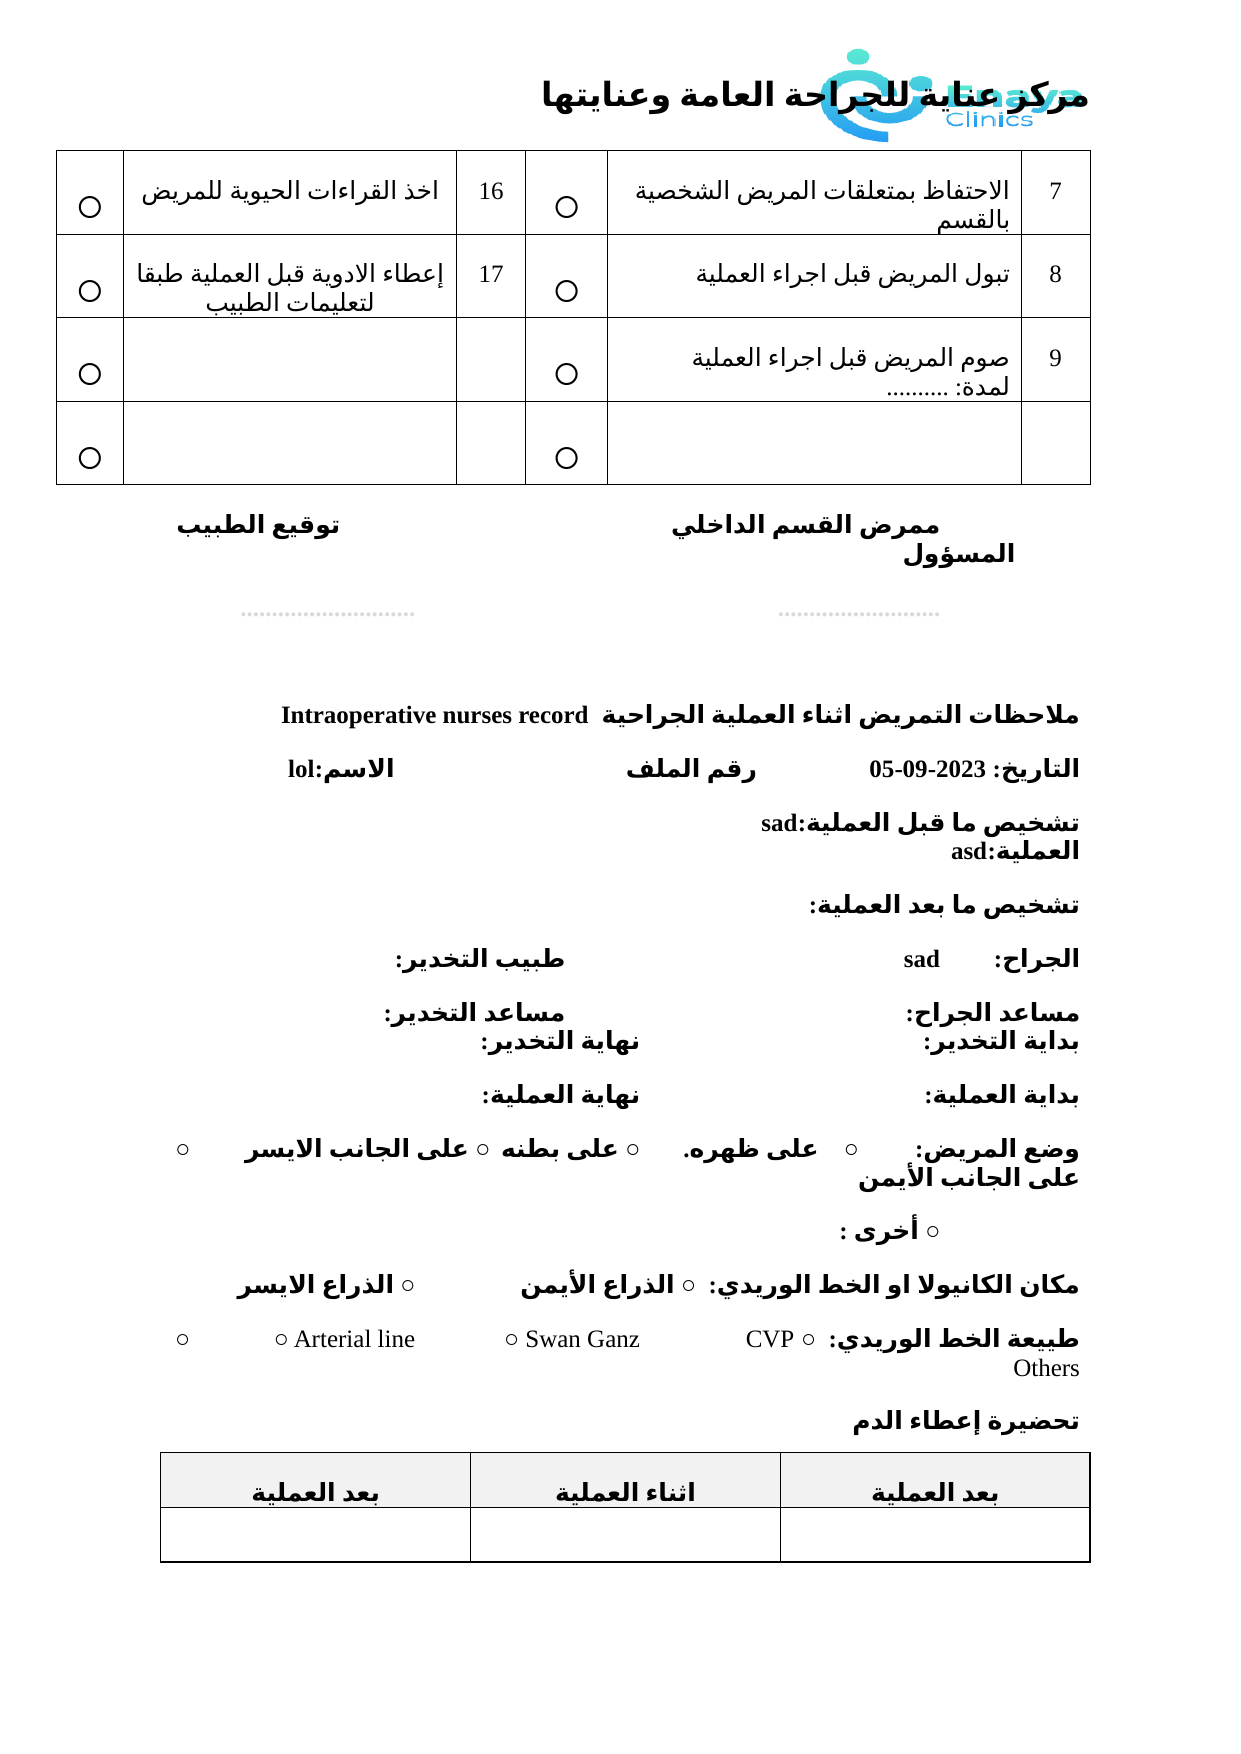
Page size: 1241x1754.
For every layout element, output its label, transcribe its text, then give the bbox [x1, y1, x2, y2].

text وضع المريض: ○ على ظهره. ○ على بطنه ○ على الجانب الايسر ○ على الجانب الأيمن [150, 1134, 1080, 1191]
table_cell ○ [526, 235, 607, 317]
text مكان الكانيولا او الخط الوريدي: ○ الذراع الأيمن ○ الذراع الايسر [150, 1270, 1080, 1299]
table_cell تبول المريض قبل اجراء العملية [608, 235, 1021, 317]
table_header اثناء العملية [471, 1453, 780, 1507]
table_header بعد العملية [781, 1453, 1089, 1507]
table_cell 9 [1022, 318, 1090, 401]
table_cell ○ [526, 151, 607, 233]
text التاريخ: 2023-09-05 رقم الملف الاسم:lol [150, 754, 1080, 783]
text طييعة الخط الوريدي: ○ CVP ○ Swan Ganz ○ Arterial line ○ Others [150, 1324, 1080, 1381]
table_cell صوم المريض قبل اجراء العملية لمدة: .......... [608, 318, 1021, 401]
text ممرض القسم الداخلي توقيع الطبيب المسؤول [150, 510, 1015, 568]
table_cell [161, 1508, 470, 1561]
picture [816, 46, 1086, 146]
table_cell [608, 402, 1021, 484]
table_cell 7 [1022, 151, 1090, 233]
table_cell ○ [57, 151, 123, 233]
table_cell ○ [526, 402, 607, 484]
table_cell ○ [57, 402, 123, 484]
table_cell إعطاء الادوية قبل العملية طبقا لتعليمات الطبيب [124, 235, 456, 317]
text ○ أخرى : [150, 1216, 1080, 1245]
table_cell 17 [457, 235, 525, 317]
table_cell اخذ القراءات الحيوية للمريض [124, 151, 456, 233]
table_cell [124, 402, 456, 484]
table_cell [471, 1508, 780, 1561]
table_cell 16 [457, 151, 525, 233]
table_cell [457, 318, 525, 401]
table_header بعد العملية [161, 1453, 470, 1507]
text .......................... ............................ [150, 593, 1015, 621]
table_cell ○ [526, 318, 607, 401]
text بداية العملية: نهاية العملية: [150, 1080, 1080, 1109]
table_cell [781, 1508, 1089, 1561]
table_cell [124, 318, 456, 401]
table_cell [457, 402, 525, 484]
text ملاحظات التمريض اثناء العملية الجراحية Intraoperative nurses record [150, 700, 1080, 729]
table_cell 8 [1022, 235, 1090, 317]
text مساعد الجراح: مساعد التخدير: بداية التخدير: نهاية التخدير: [150, 998, 1080, 1055]
text تحضيرة إعطاء الدم [150, 1406, 1080, 1435]
table_cell الاحتفاظ بمتعلقات المريض الشخصية بالقسم [608, 151, 1021, 233]
text الجراح: sad طبيب التخدير: [150, 944, 1080, 973]
text تشخيص ما قبل العملية:sad العملية:asd [150, 808, 1080, 865]
table_cell [1022, 402, 1090, 484]
table_cell ○ [57, 318, 123, 401]
text تشخيص ما بعد العملية: [150, 890, 1080, 919]
table_cell ○ [57, 235, 123, 317]
